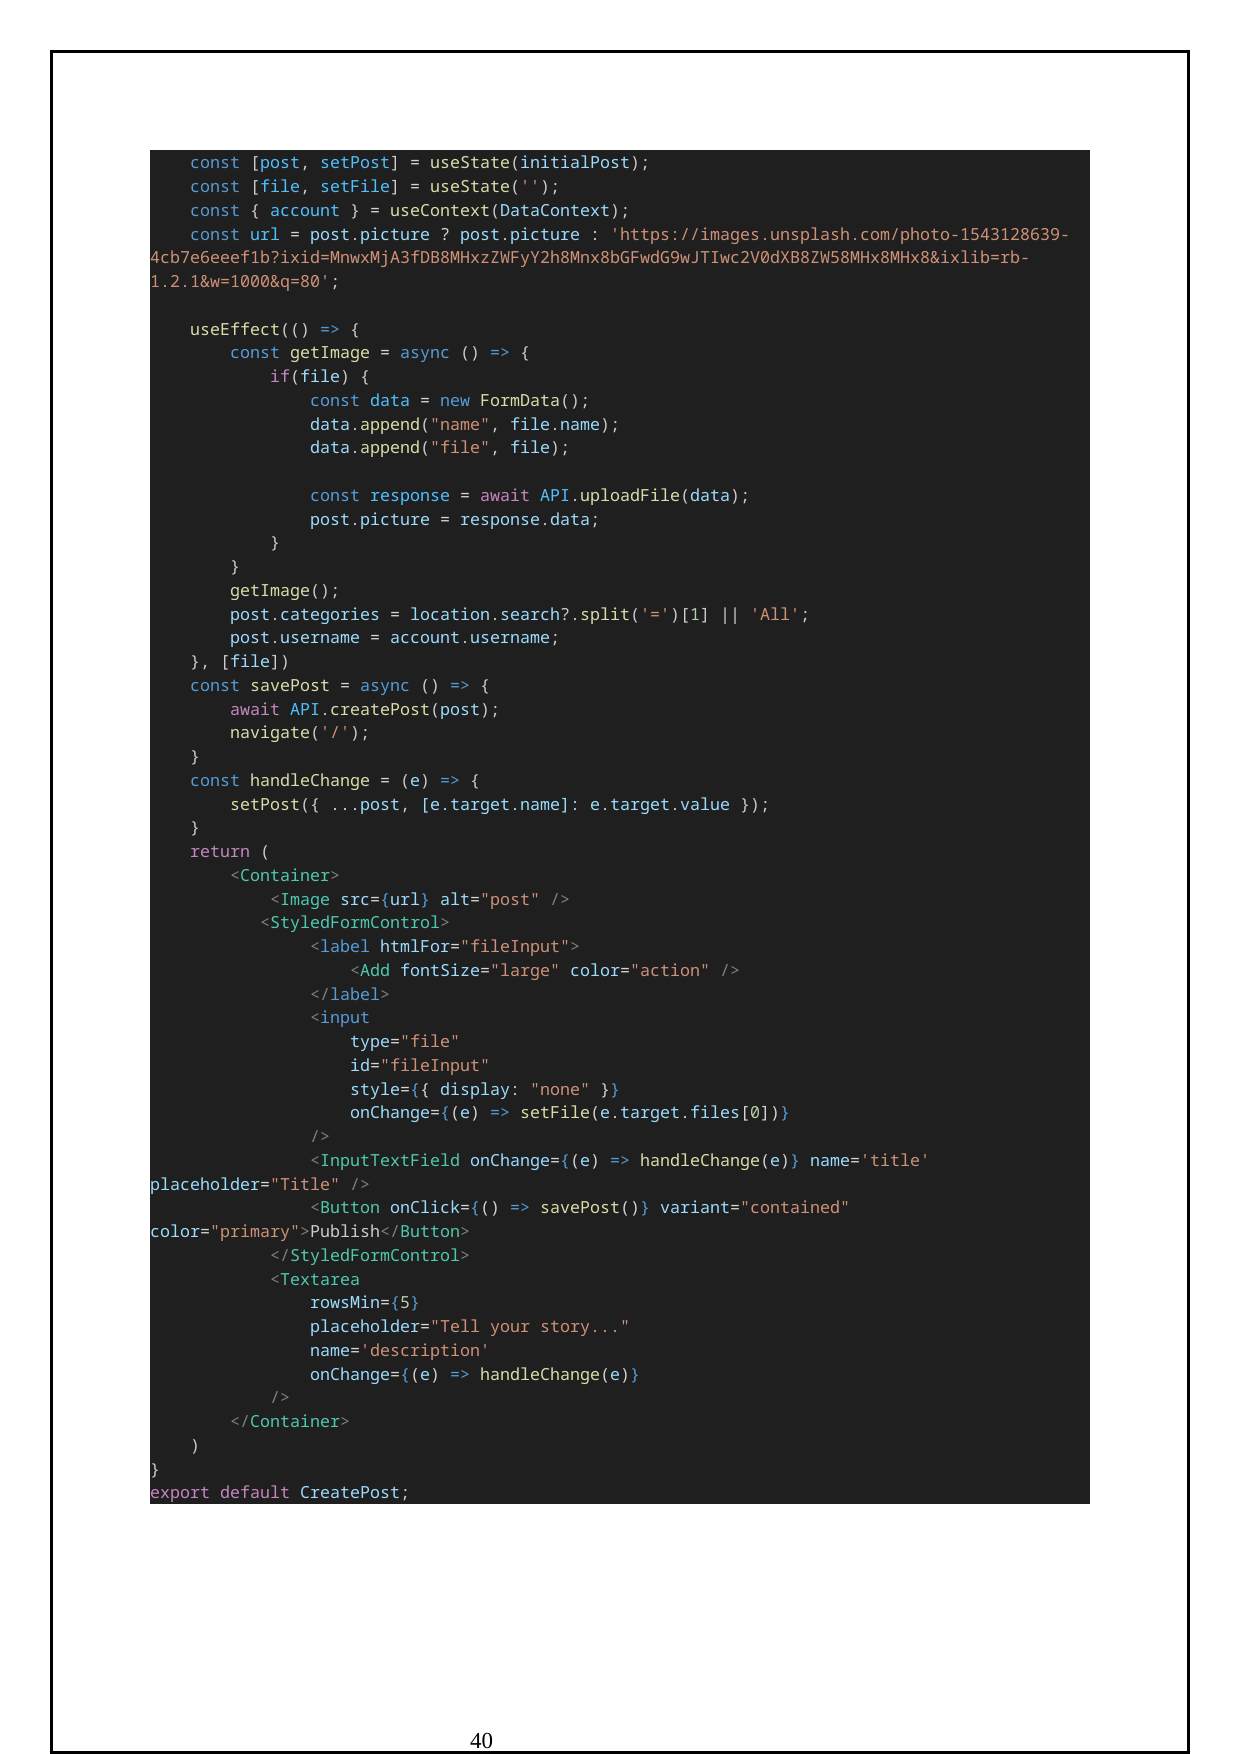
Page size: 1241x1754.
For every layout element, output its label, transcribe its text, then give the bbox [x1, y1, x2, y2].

text post.categories = location.search?.split('=')[1] || 'All'; [150, 601, 1090, 625]
text <label htmlFor="fileInput"> [150, 934, 1090, 957]
text post.picture = response.data; [150, 506, 1090, 530]
text <Button onClick={() => savePost()} variant="contained" color="primary">Publish</Button> [150, 1195, 1090, 1242]
text const [file, setFile] = useState(''); [150, 174, 1090, 197]
text /> [150, 1385, 1090, 1409]
text const { account } = useContext(DataContext); [150, 197, 1090, 221]
text </label> [150, 981, 1090, 1005]
text getImage(); [150, 577, 1090, 601]
text <Image src={url} alt="post" /> [150, 886, 1090, 910]
text await API.createPost(post); [150, 696, 1090, 720]
text } [150, 530, 1090, 554]
text <InputTextField onChange={(e) => handleChange(e)} name='title' placeholder="Title" /> [150, 1147, 1090, 1195]
text <Textarea [150, 1266, 1090, 1290]
text post.username = account.username; [150, 625, 1090, 649]
text if(file) { [150, 364, 1090, 387]
text }, [file]) [150, 649, 1090, 672]
text const handleChange = (e) => { [150, 767, 1090, 791]
text } [150, 744, 1090, 767]
text rowsMin={5} [150, 1290, 1090, 1314]
text type="file" [150, 1029, 1090, 1052]
text export default CreatePost; [150, 1480, 1090, 1504]
text /> [150, 1124, 1090, 1147]
text const getImage = async () => { [150, 340, 1090, 364]
text placeholder="Tell your story..." [150, 1314, 1090, 1337]
text </StyledFormControl> [150, 1242, 1090, 1266]
text const [post, setPost] = useState(initialPost); [150, 150, 1090, 174]
text <input [150, 1005, 1090, 1029]
text data.append("name", file.name); [150, 411, 1090, 435]
text } [150, 815, 1090, 839]
text return ( [150, 839, 1090, 862]
text style={{ display: "none" }} [150, 1076, 1090, 1100]
text const data = new FormData(); [150, 387, 1090, 411]
text <Add fontSize="large" color="action" /> [150, 957, 1090, 981]
text <Container> [150, 862, 1090, 886]
text } [150, 1456, 1090, 1480]
text onChange={(e) => handleChange(e)} [150, 1361, 1090, 1385]
text name='description' [150, 1337, 1090, 1361]
text ) [150, 1432, 1090, 1456]
text useEffect(() => { [150, 316, 1090, 340]
text const url = post.picture ? post.picture : 'https://images.unsplash.com/photo-1543128639-4cb7e6eeef1b?ixid=MnwxMjA3fDB8MHxzZWFyY2h8Mnx8bGFwdG9wJTIwc2V0dXB8ZW58MHx8MHx8&ixlib=rb-1.2.1&w=1000&q=80'; [150, 221, 1090, 292]
text id="fileInput" [150, 1052, 1090, 1076]
text setPost({ ...post, [e.target.name]: e.target.value }); [150, 791, 1090, 815]
text navigate('/'); [150, 720, 1090, 744]
text </Container> [150, 1409, 1090, 1432]
text onChange={(e) => setFile(e.target.files[0])} [150, 1100, 1090, 1124]
text } [150, 554, 1090, 577]
text <StyledFormControl> [150, 910, 1090, 934]
text data.append("file", file); [150, 435, 1090, 459]
text const response = await API.uploadFile(data); [150, 482, 1090, 506]
text const savePost = async () => { [150, 672, 1090, 696]
